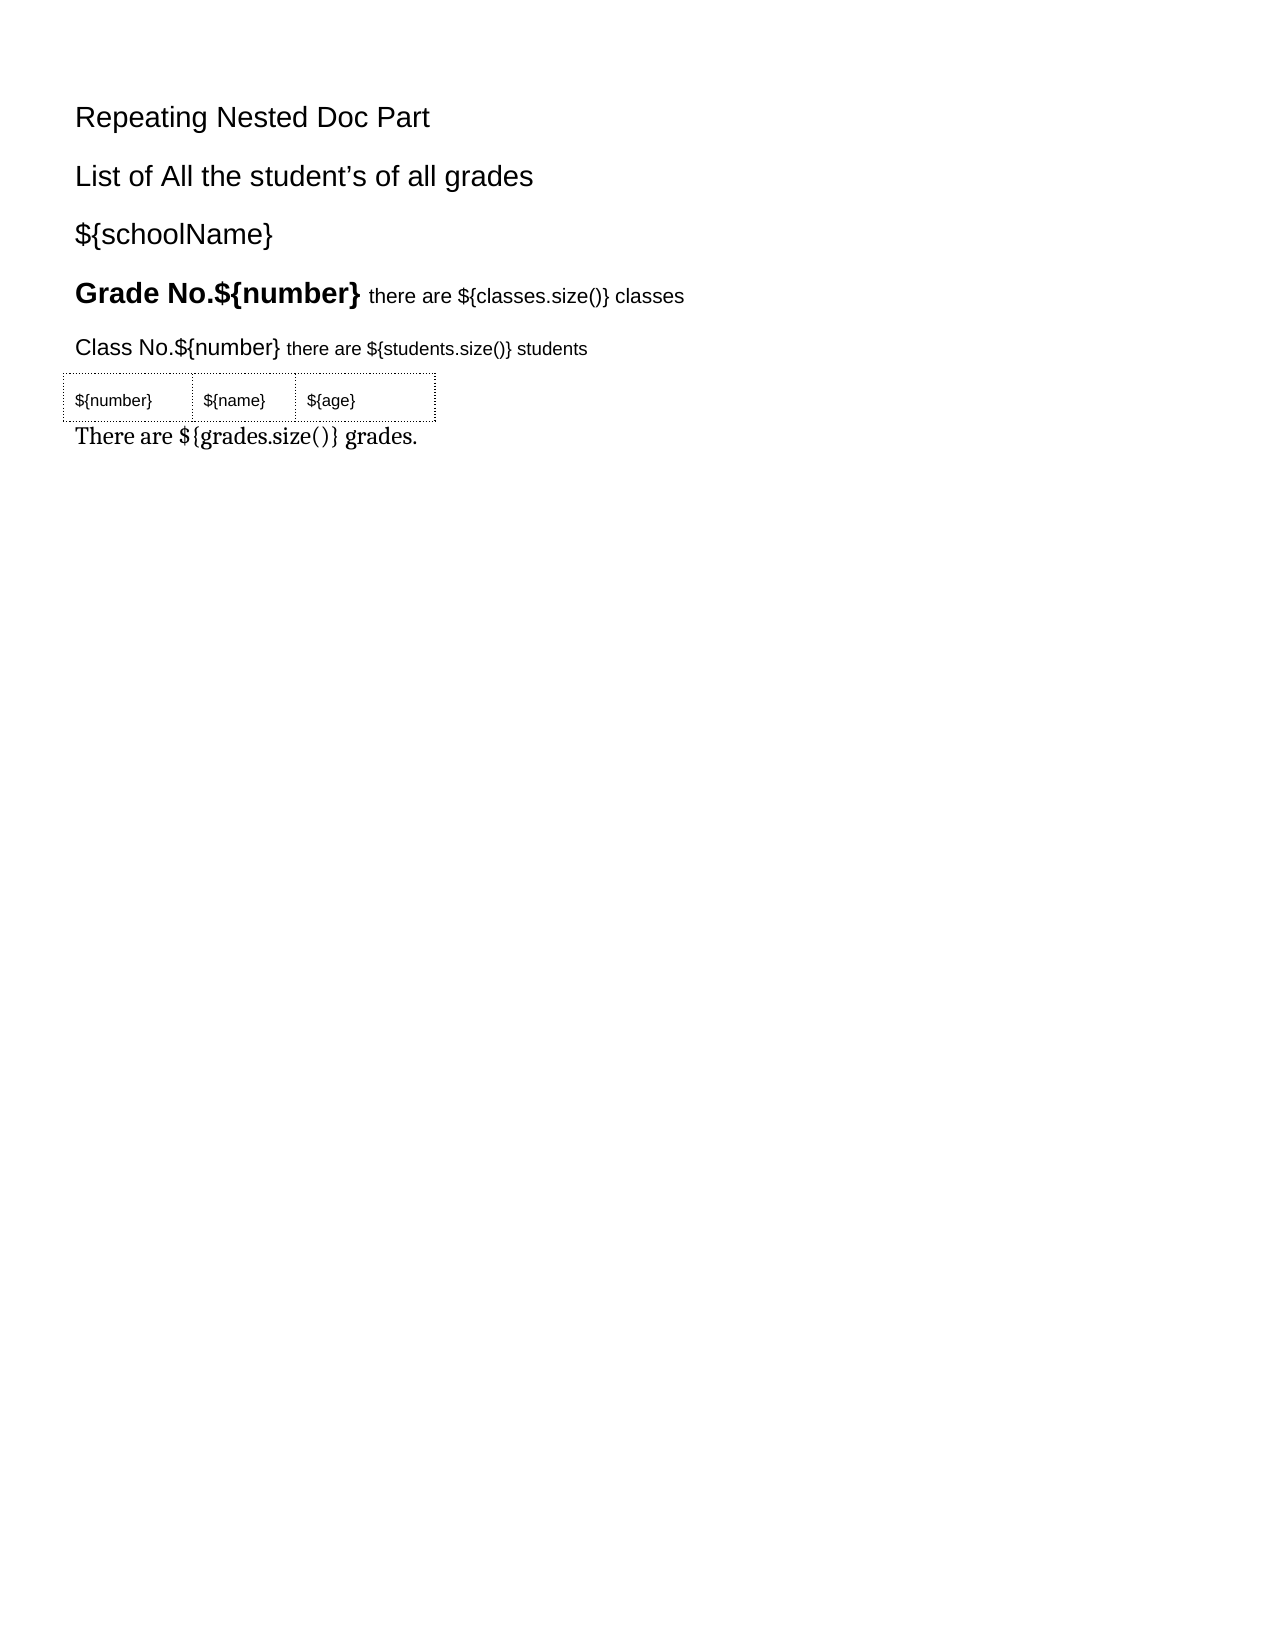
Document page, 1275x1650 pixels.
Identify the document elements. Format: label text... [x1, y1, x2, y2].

text List of All the student’s of all grades [75, 158, 1200, 192]
table_header ${age} [296, 373, 435, 421]
text There are ${grades.size()} grades. [75, 422, 1200, 451]
table_header ${number} [64, 373, 192, 421]
text Repeating Nested Doc Part [75, 100, 1200, 133]
text ${schoolName} [75, 217, 1200, 251]
text Grade No.${number} there are ${classes.size()} classes [75, 276, 1200, 309]
text Class No.${number} there are ${students.size()} students [75, 334, 1200, 361]
table_header ${name} [192, 373, 296, 421]
